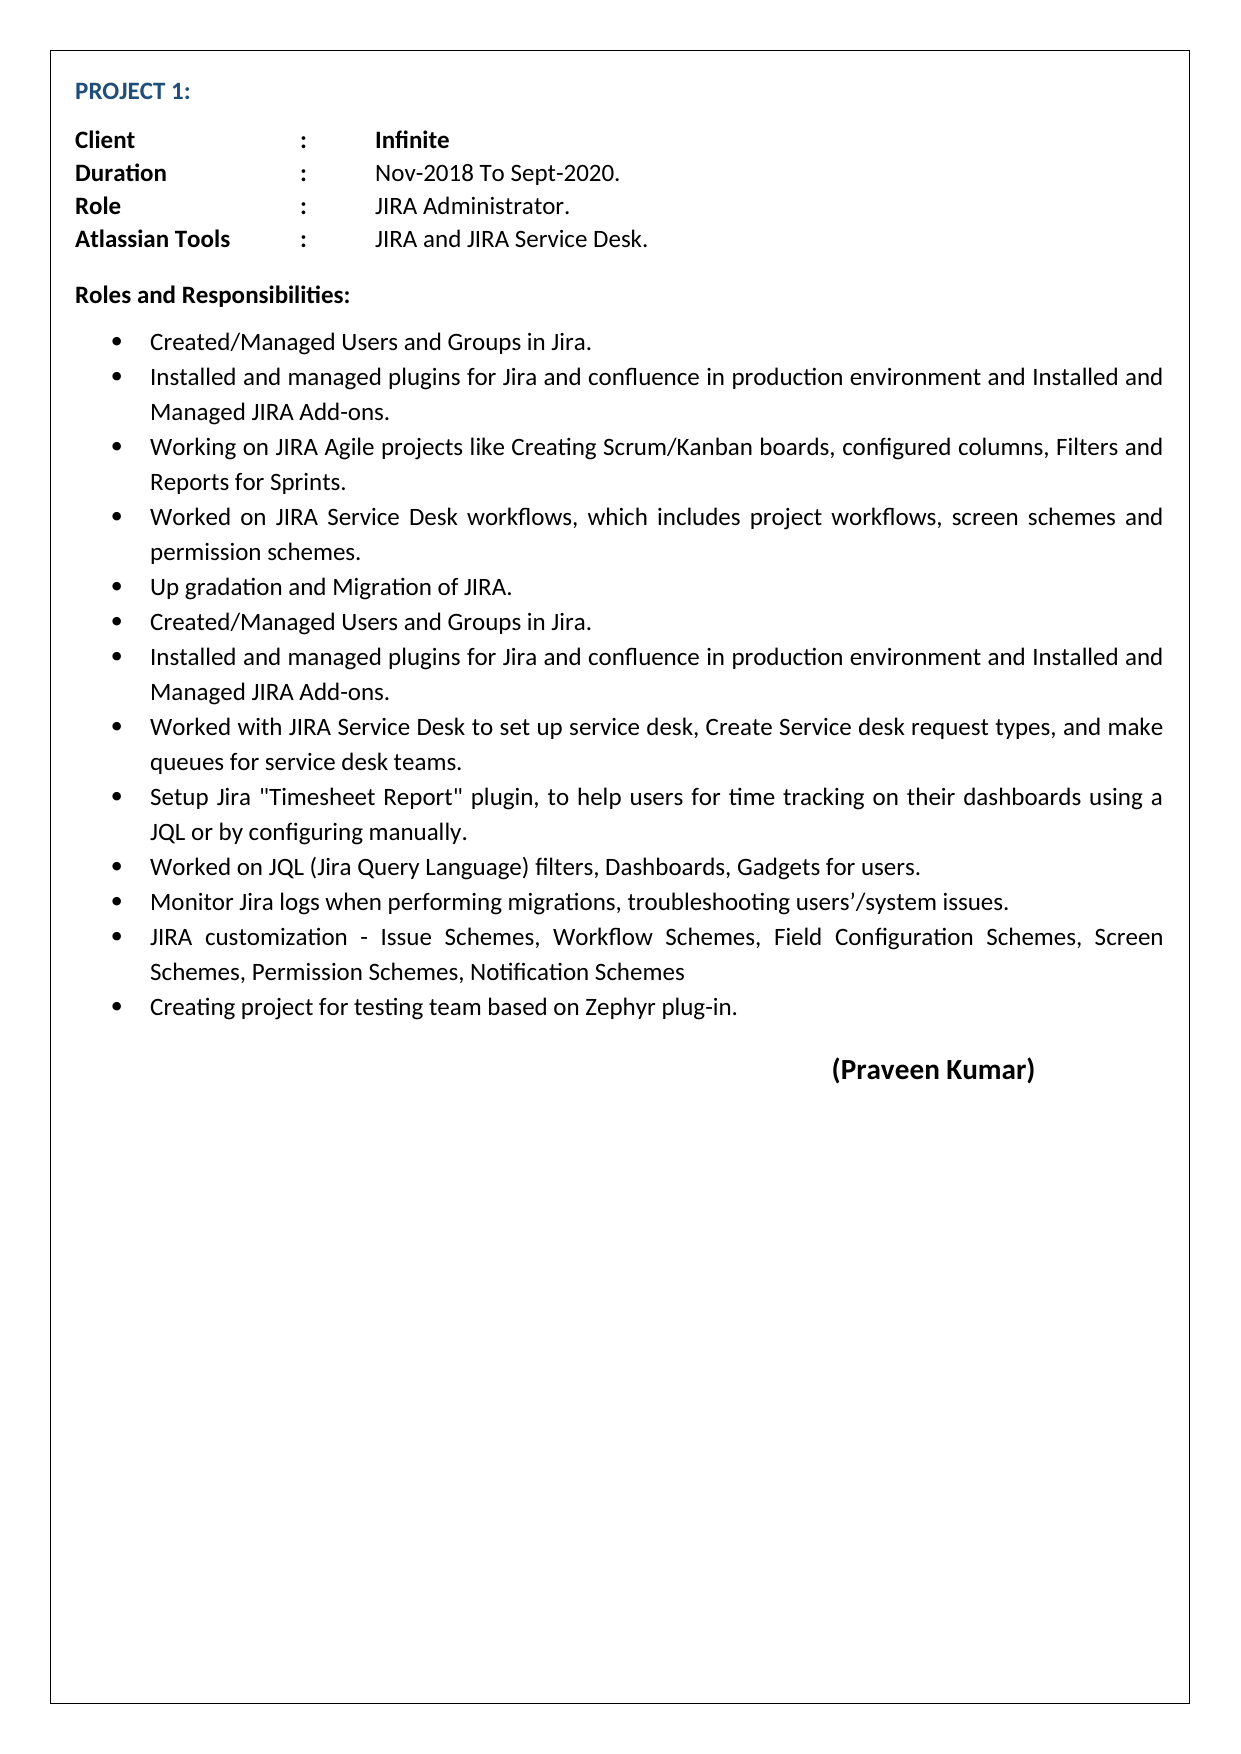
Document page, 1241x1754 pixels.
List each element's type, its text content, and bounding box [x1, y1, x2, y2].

list Created/Managed Users and Groups in Jira. [112, 606, 1165, 637]
text PROJECT 1: [75, 75, 1165, 106]
list Installed and managed plugins for Jira and confluence in production environment and Installed and Managed JIRA Add-ons. [112, 361, 1165, 427]
text Roles and Responsibilities: [75, 279, 1165, 309]
text Atlassian Tools : JIRA and JIRA Service Desk. [75, 223, 1165, 254]
list Up gradation and Migration of JIRA. [112, 571, 1165, 602]
list Setup Jira "Timesheet Report" plugin, to help users for time tracking on their dashboards using a JQL or by configuring manually. [112, 781, 1165, 847]
list Working on JIRA Agile projects like Creating Scrum/Kanban boards, configured columns, Filters and Reports for Sprints. [112, 431, 1165, 497]
list Creating project for testing team based on Zephyr plug-in. [112, 991, 1165, 1022]
text (Praveen Kumar) [750, 1051, 1165, 1087]
list Worked on JIRA Service Desk workflows, which includes project workflows, screen schemes and permission schemes. [112, 501, 1165, 567]
list Installed and managed plugins for Jira and confluence in production environment and Installed and Managed JIRA Add-ons. [112, 641, 1165, 707]
text Client : Infinite Duration : Nov-2018 To Sept-2020. Role : JIRA Administrator. [75, 124, 1165, 221]
list JIRA customization - Issue Schemes, Workflow Schemes, Field Configuration Schemes, Screen Schemes, Permission Schemes, Notification Schemes [112, 921, 1165, 987]
list Monitor Jira logs when performing migrations, troubleshooting users’/system issues. [112, 886, 1165, 917]
list Created/Managed Users and Groups in Jira. [112, 326, 1165, 357]
list Worked on JQL (Jira Query Language) filters, Dashboards, Gadgets for users. [112, 851, 1165, 882]
list Worked with JIRA Service Desk to set up service desk, Create Service desk request types, and make queues for service desk teams. [112, 711, 1165, 777]
